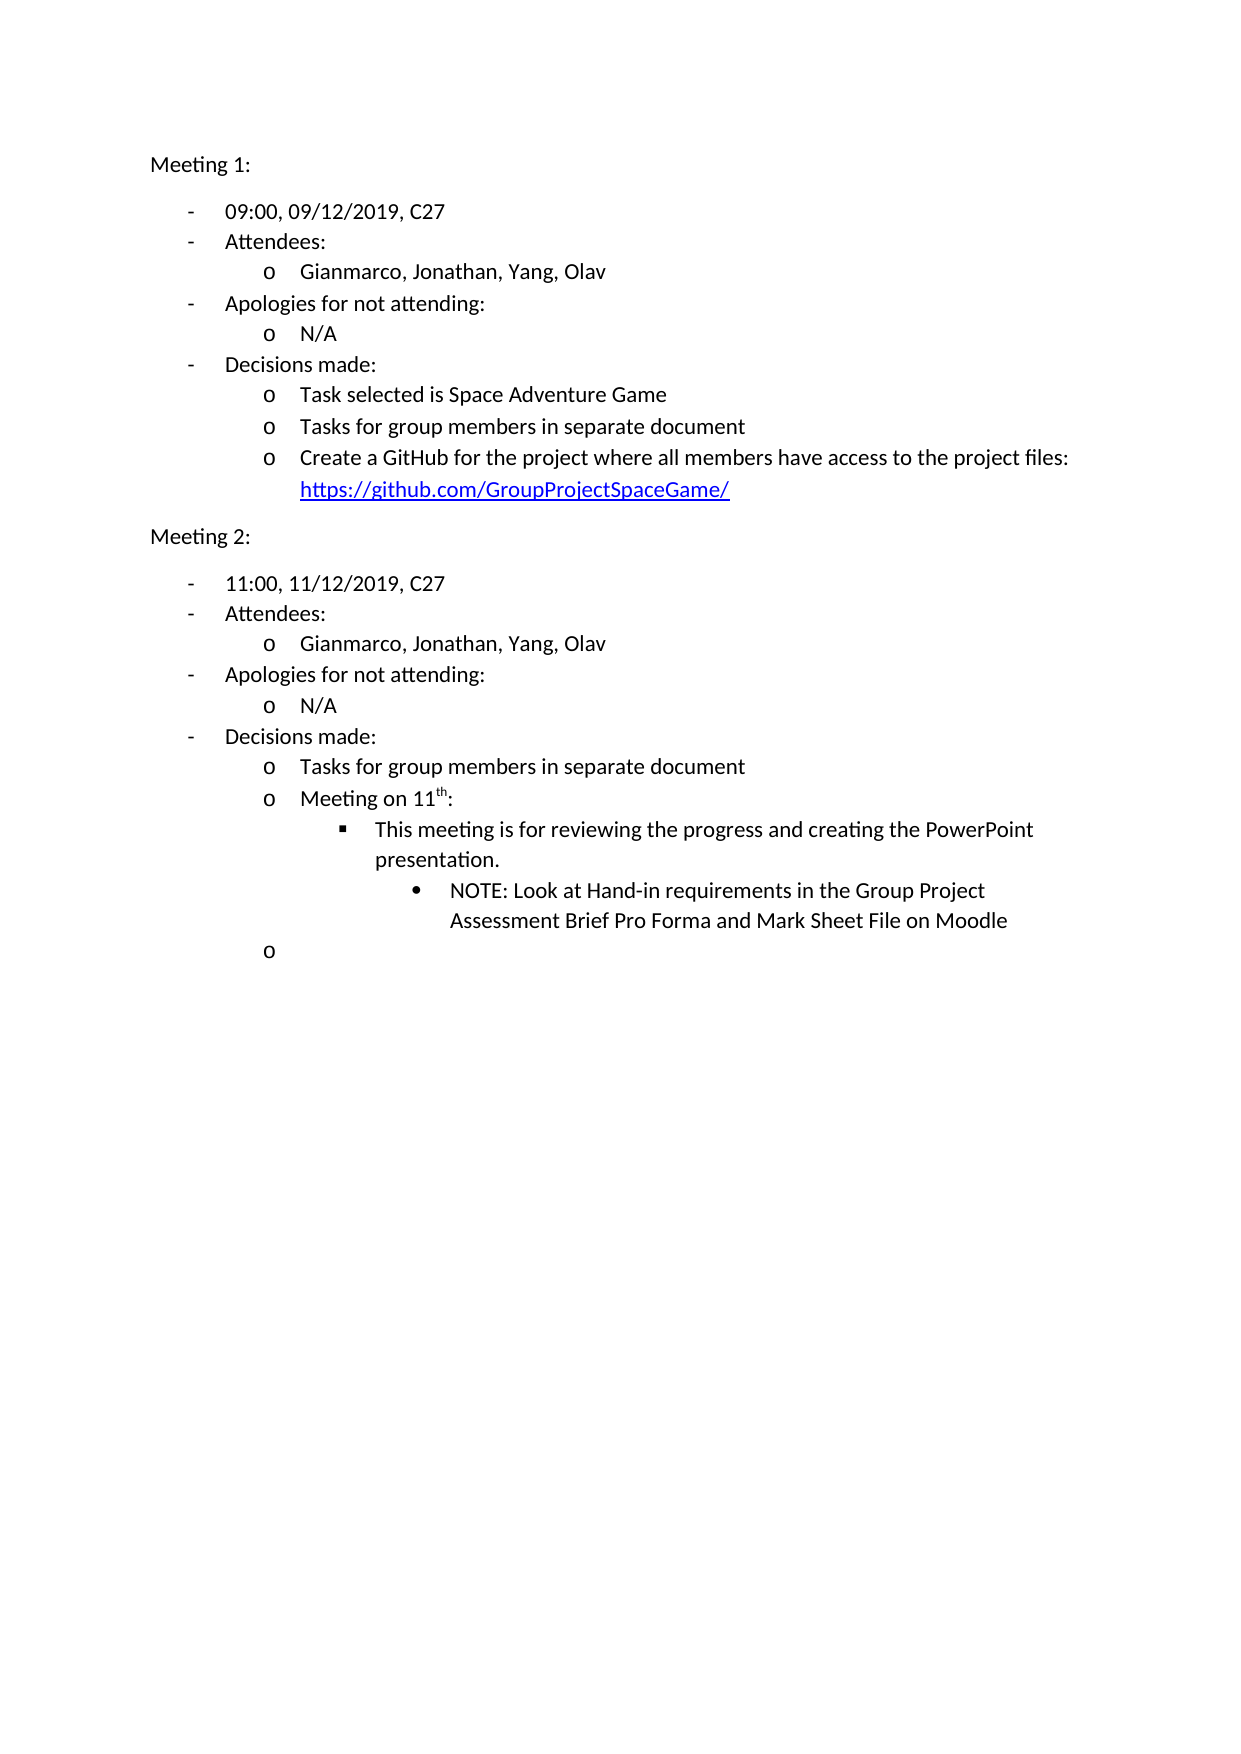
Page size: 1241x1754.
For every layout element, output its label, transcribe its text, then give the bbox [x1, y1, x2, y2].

list NOTE: Look at Hand-in requirements in the Group Project Assessment Brief Pro Forma and Mark Sheet File on Moodle [412, 876, 1090, 934]
text Meeting 2: [150, 522, 1090, 550]
list Gianmarco, Jonathan, Yang, Olav [262, 629, 1090, 658]
list This meeting is for reviewing the progress and creating the PowerPoint presentation. [337, 815, 1090, 873]
list 11:00, 11/12/2019, C27 [187, 569, 1090, 597]
list Attendees: [187, 227, 1090, 255]
list Attendees: [187, 599, 1090, 627]
list Tasks for group members in separate document [262, 752, 1090, 782]
text Meeting 1: [150, 150, 1090, 178]
list Apologies for not attending: [187, 661, 1090, 688]
list Tasks for group members in separate document [262, 412, 1090, 441]
list Create a GitHub for the project where all members have access to the project files: https://github.com/GroupProjectSpaceGame/ [262, 443, 1090, 503]
list Decisions made: [187, 722, 1090, 750]
list Apologies for not attending: [187, 289, 1090, 317]
list N/A [262, 319, 1090, 348]
list N/A [262, 691, 1090, 720]
list Meeting on 11th: [262, 784, 1090, 813]
list Task selected is Space Adventure Game [262, 381, 1090, 410]
list Gianmarco, Jonathan, Yang, Olav [262, 257, 1090, 286]
list 09:00, 09/12/2019, C27 [187, 197, 1090, 225]
list Decisions made: [187, 350, 1090, 378]
